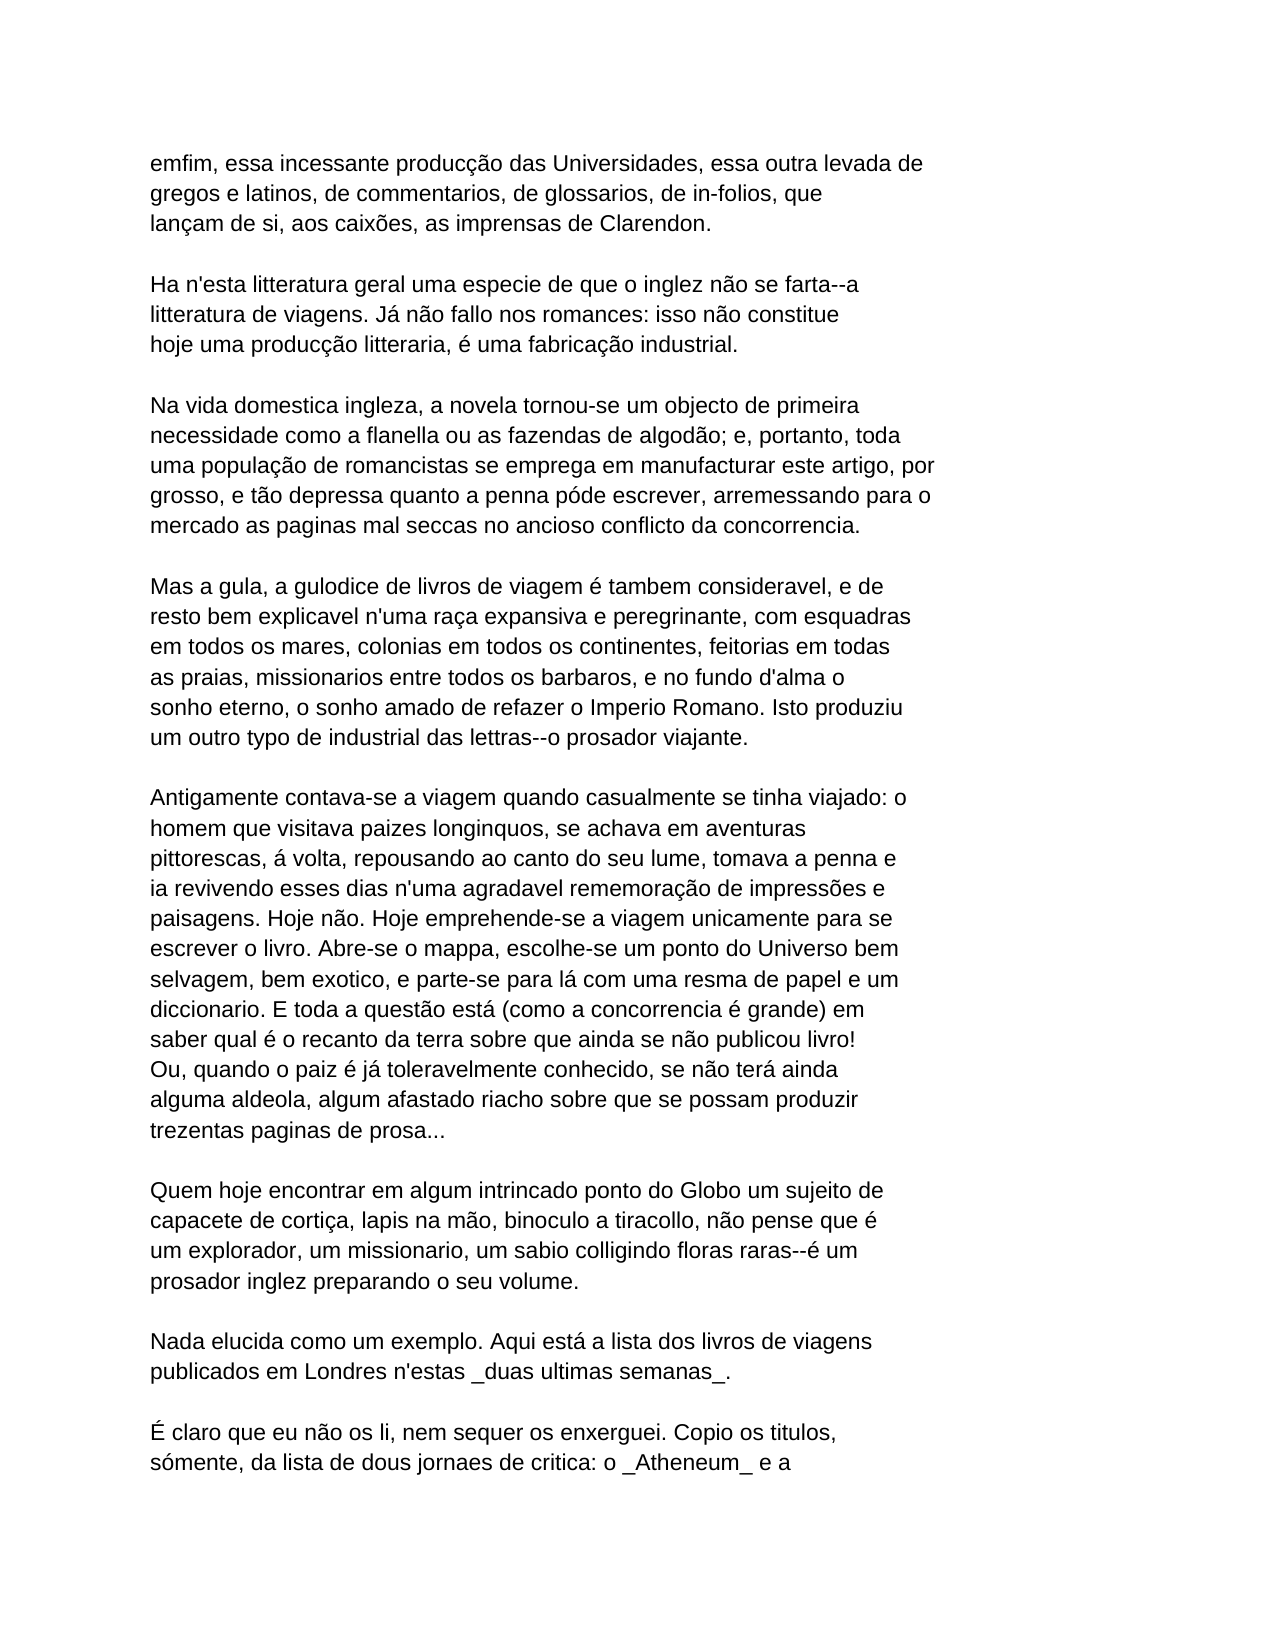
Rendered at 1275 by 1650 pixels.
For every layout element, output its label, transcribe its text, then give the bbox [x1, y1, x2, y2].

text pittorescas, á volta, repousando ao canto do seu lume, tomava a penna e [150, 845, 1125, 871]
text uma população de romancistas se emprega em manufacturar este artigo, por [150, 452, 1125, 478]
text Quem hoje encontrar em algum intrincado ponto do Globo um sujeito de [150, 1177, 1125, 1203]
text em todos os mares, colonias em todos os continentes, feitorias em todas [150, 633, 1125, 660]
text gregos e latinos, de commentarios, de glossarios, de in-folios, que [150, 180, 1125, 207]
text trezentas paginas de prosa... [150, 1117, 1125, 1143]
text mercado as paginas mal seccas no ancioso conflicto da concorrencia. [150, 512, 1125, 539]
text ia revivendo esses dias n'uma agradavel rememoração de impressões e [150, 875, 1125, 901]
text emfim, essa incessante producção das Universidades, essa outra levada de [150, 150, 1125, 176]
text capacete de cortiça, lapis na mão, binoculo a tiracollo, não pense que é [150, 1207, 1125, 1234]
text Ou, quando o paiz é já toleravelmente conhecido, se não terá ainda [150, 1056, 1125, 1083]
text sonho eterno, o sonho amado de refazer o Imperio Romano. Isto produziu [150, 694, 1125, 720]
text grosso, e tão depressa quanto a penna póde escrever, arremessando para o [150, 482, 1125, 509]
text Ha n'esta litteratura geral uma especie de que o inglez não se farta--a [150, 271, 1125, 297]
text saber qual é o recanto da terra sobre que ainda se não publicou livro! [150, 1026, 1125, 1052]
text as praias, missionarios entre todos os barbaros, e no fundo d'alma o [150, 663, 1125, 690]
text Na vida domestica ingleza, a novela tornou-se um objecto de primeira [150, 392, 1125, 418]
text paisagens. Hoje não. Hoje emprehende-se a viagem unicamente para se [150, 905, 1125, 932]
text um explorador, um missionario, um sabio colligindo floras raras--é um [150, 1237, 1125, 1264]
text diccionario. E toda a questão está (como a concorrencia é grande) em [150, 996, 1125, 1022]
text Nada elucida como um exemplo. Aqui está a lista dos livros de viagens [150, 1328, 1125, 1354]
text É claro que eu não os li, nem sequer os enxerguei. Copio os titulos, [150, 1419, 1125, 1445]
text homem que visitava paizes longinquos, se achava em aventuras [150, 814, 1125, 841]
text escrever o livro. Abre-se o mappa, escolhe-se um ponto do Universo bem [150, 935, 1125, 962]
text Antigamente contava-se a viagem quando casualmente se tinha viajado: o [150, 784, 1125, 811]
text lançam de si, aos caixões, as imprensas de Clarendon. [150, 210, 1125, 237]
text litteratura de viagens. Já não fallo nos romances: isso não constitue [150, 301, 1125, 327]
text resto bem explicavel n'uma raça expansiva e peregrinante, com esquadras [150, 603, 1125, 629]
text alguma aldeola, algum afastado riacho sobre que se possam produzir [150, 1086, 1125, 1113]
text Mas a gula, a gulodice de livros de viagem é tambem consideravel, e de [150, 573, 1125, 599]
text hoje uma producção litteraria, é uma fabricação industrial. [150, 331, 1125, 358]
text selvagem, bem exotico, e parte-se para lá com uma resma de papel e um [150, 966, 1125, 992]
text publicados em Londres n'estas _duas ultimas semanas_. [150, 1358, 1125, 1385]
text um outro typo de industrial das lettras--o prosador viajante. [150, 724, 1125, 750]
text necessidade como a flanella ou as fazendas de algodão; e, portanto, toda [150, 422, 1125, 448]
text sómente, da lista de dous jornaes de critica: o _Atheneum_ e a [150, 1449, 1125, 1475]
text prosador inglez preparando o seu volume. [150, 1268, 1125, 1294]
